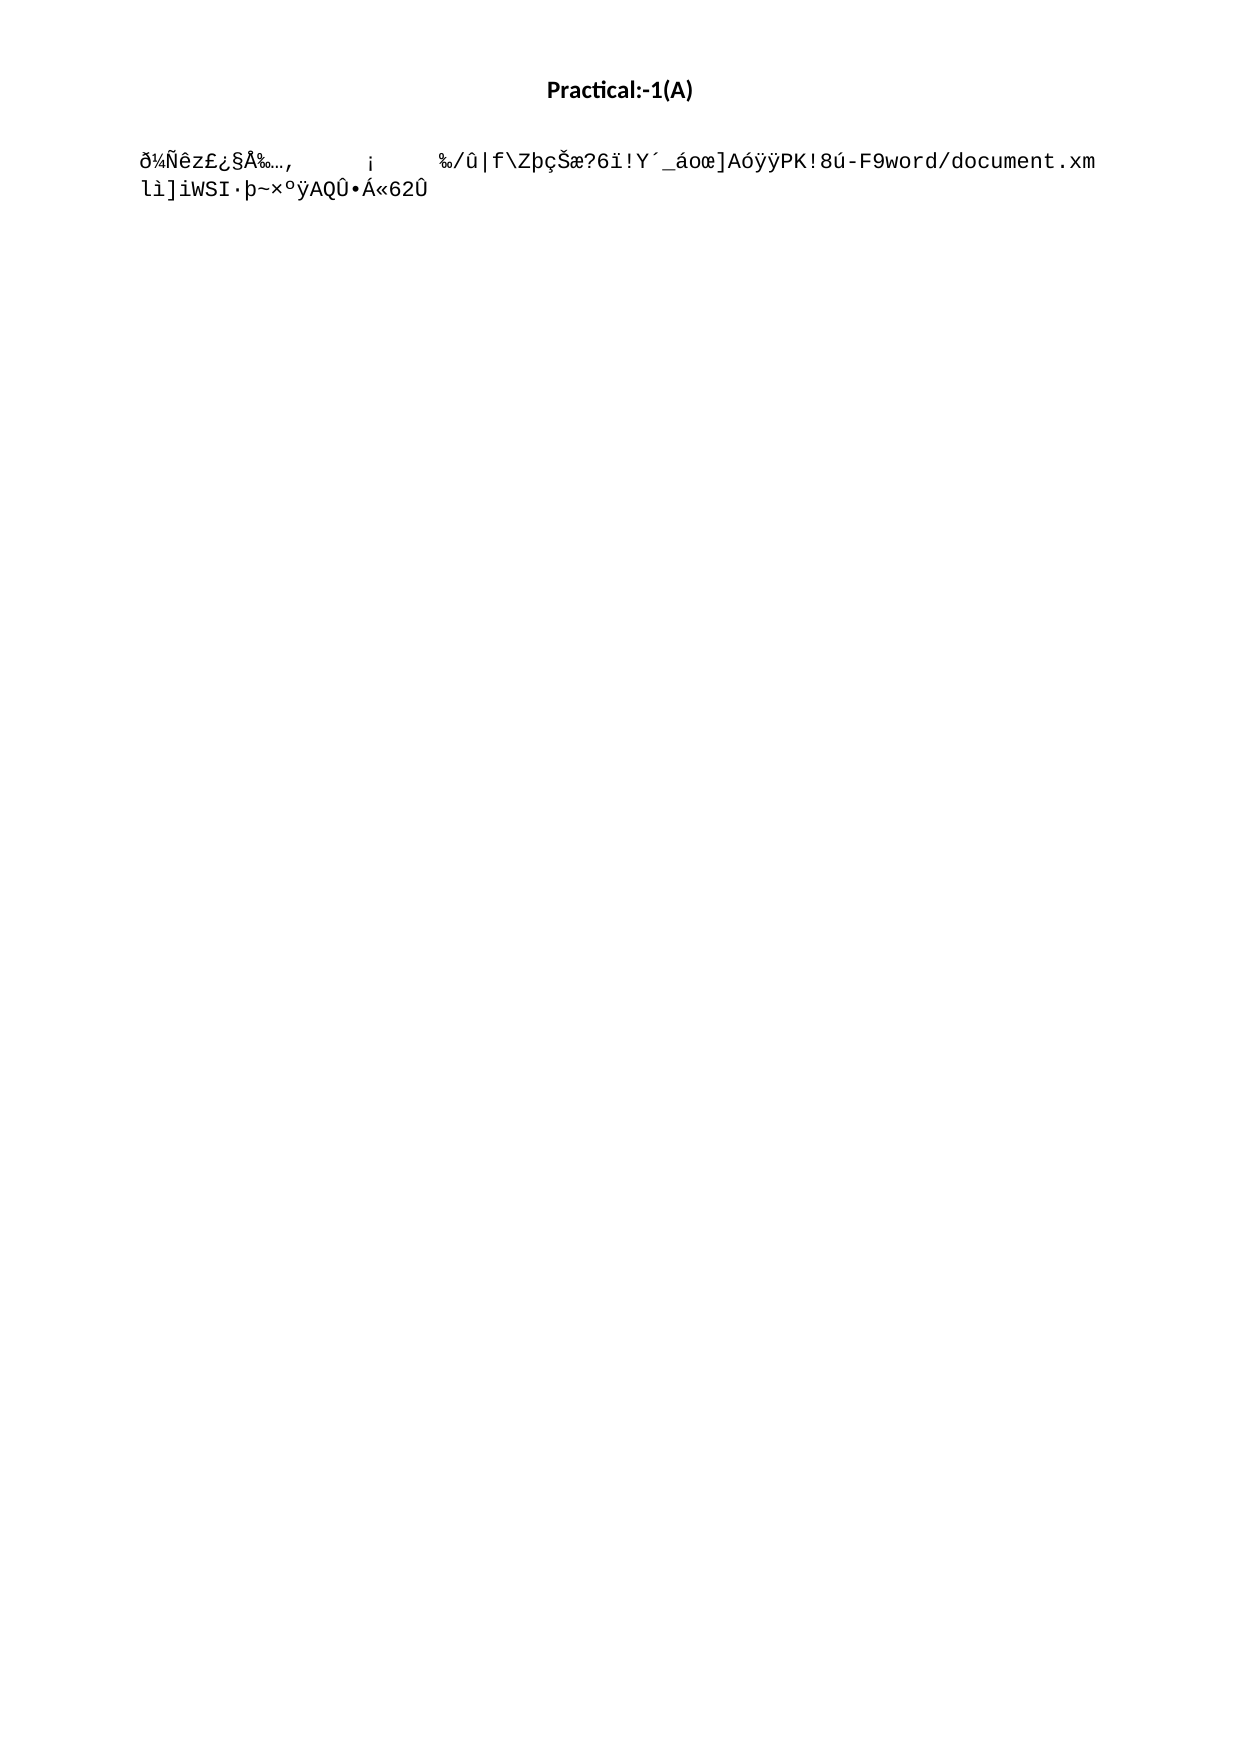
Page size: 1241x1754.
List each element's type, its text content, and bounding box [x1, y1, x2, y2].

text ð¼Ñêz£¿§Å‰…, ¡ ‰/û|f\ZþçŠæ?6ï!Y´_áoœ]AóÿÿPK!8ú-F9word/document.xmlì]iWSI·þ~×ºÿAQÛ•Á«62Û¢âÔÉÔI˜ˆà„b‚š0O2 HXk?ëø…q~É­5ÐŠýv¿*K»Iå©Úó®]»þïp­Å¼©ÚèpšlÖƒQq{c£6­%¶R“µü`Táé¬èä¨MN—ÁZj0Û¬ÆƒQuFgÔáCÿû?ÿW“Zj+©²­®Ml«3µÆ^r0ªÂå²§ÆÄ8K*Œƒs¯ÅTâ°9me®½%6KŒ­¬ÌTbŒ©±9JcâcãbC?Ù¶£ÓÉ>/Ý`­68£>WR»±ÑJ†öf}ÀÄ˜’ [139, 150, 1101, 203]
